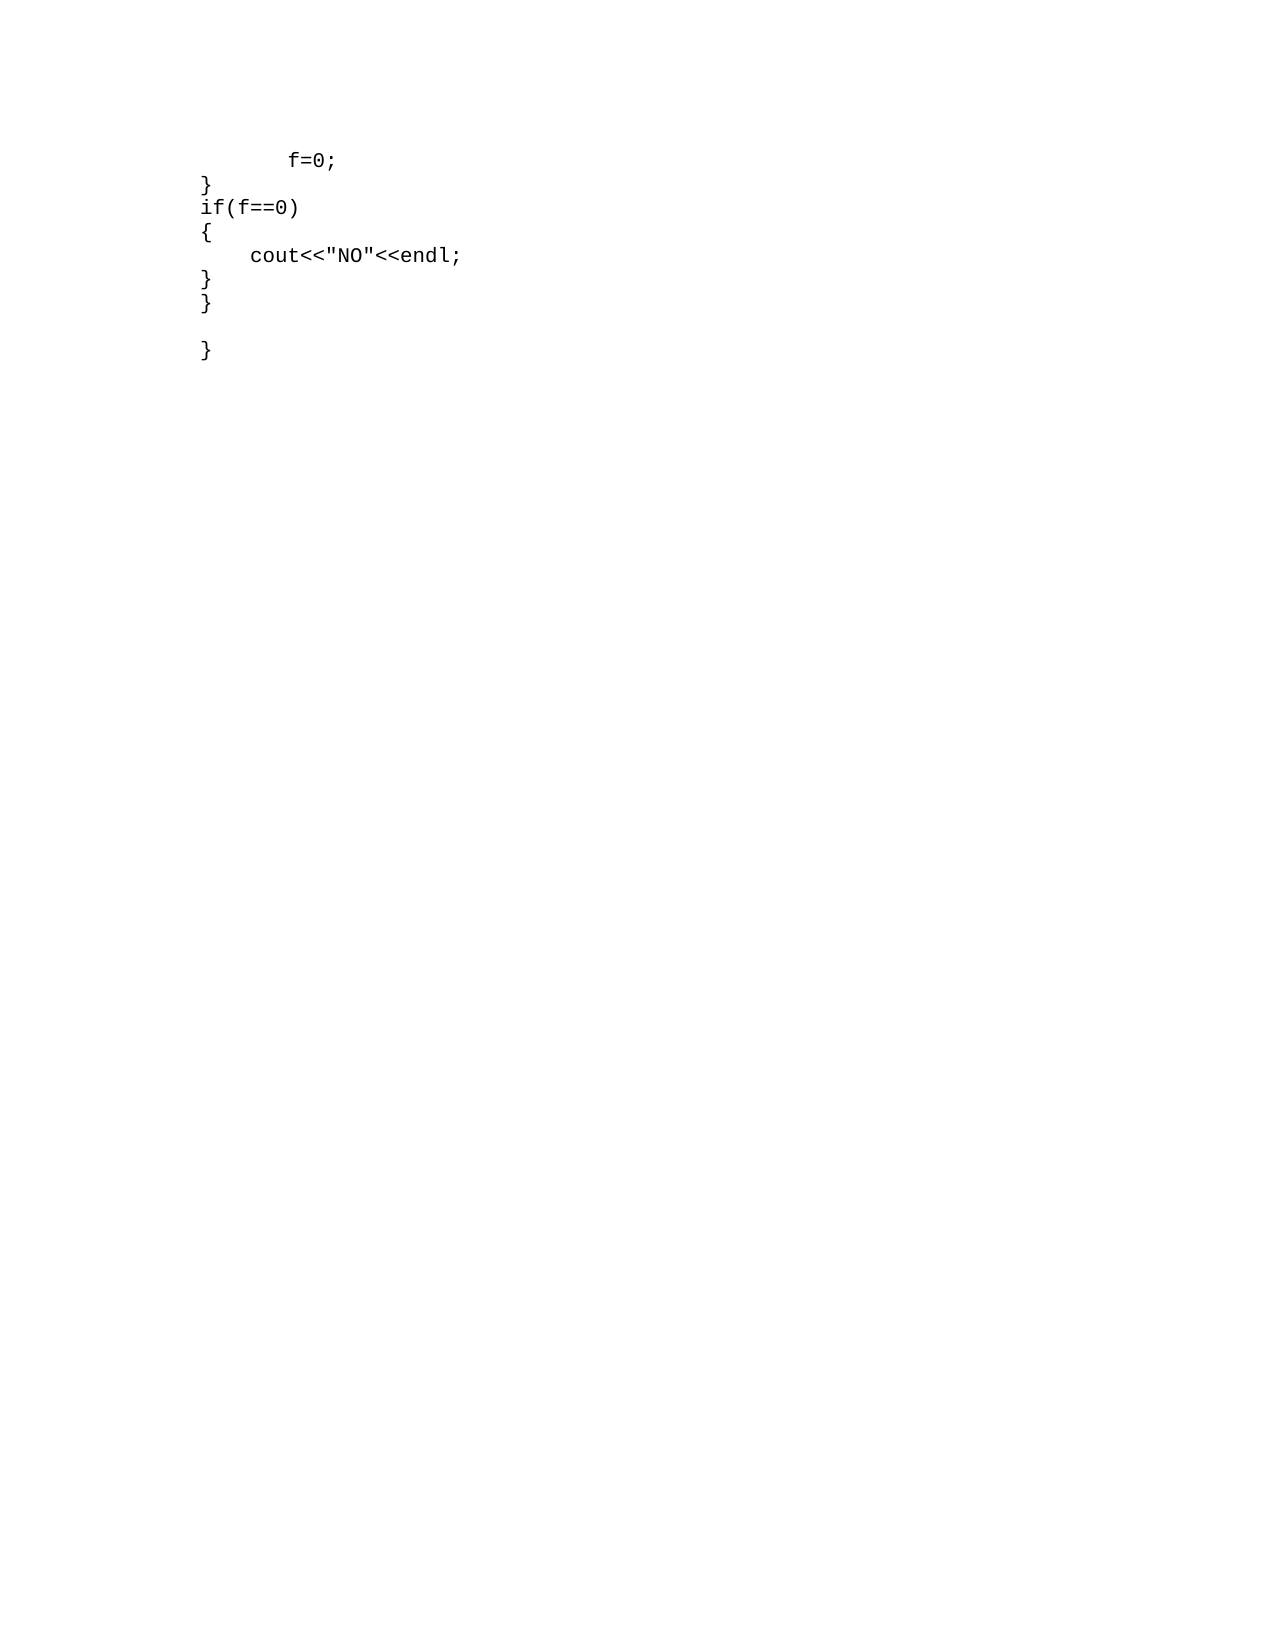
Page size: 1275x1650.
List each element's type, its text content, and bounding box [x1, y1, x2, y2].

text } [150, 268, 1125, 292]
text { [150, 221, 1125, 244]
text } [150, 174, 1125, 197]
text if(f==0) [150, 197, 1125, 221]
text cout<<"NO"<<endl; [150, 244, 1125, 268]
text f=0; [150, 150, 1125, 174]
text } [150, 292, 1125, 316]
text } [150, 339, 1125, 363]
